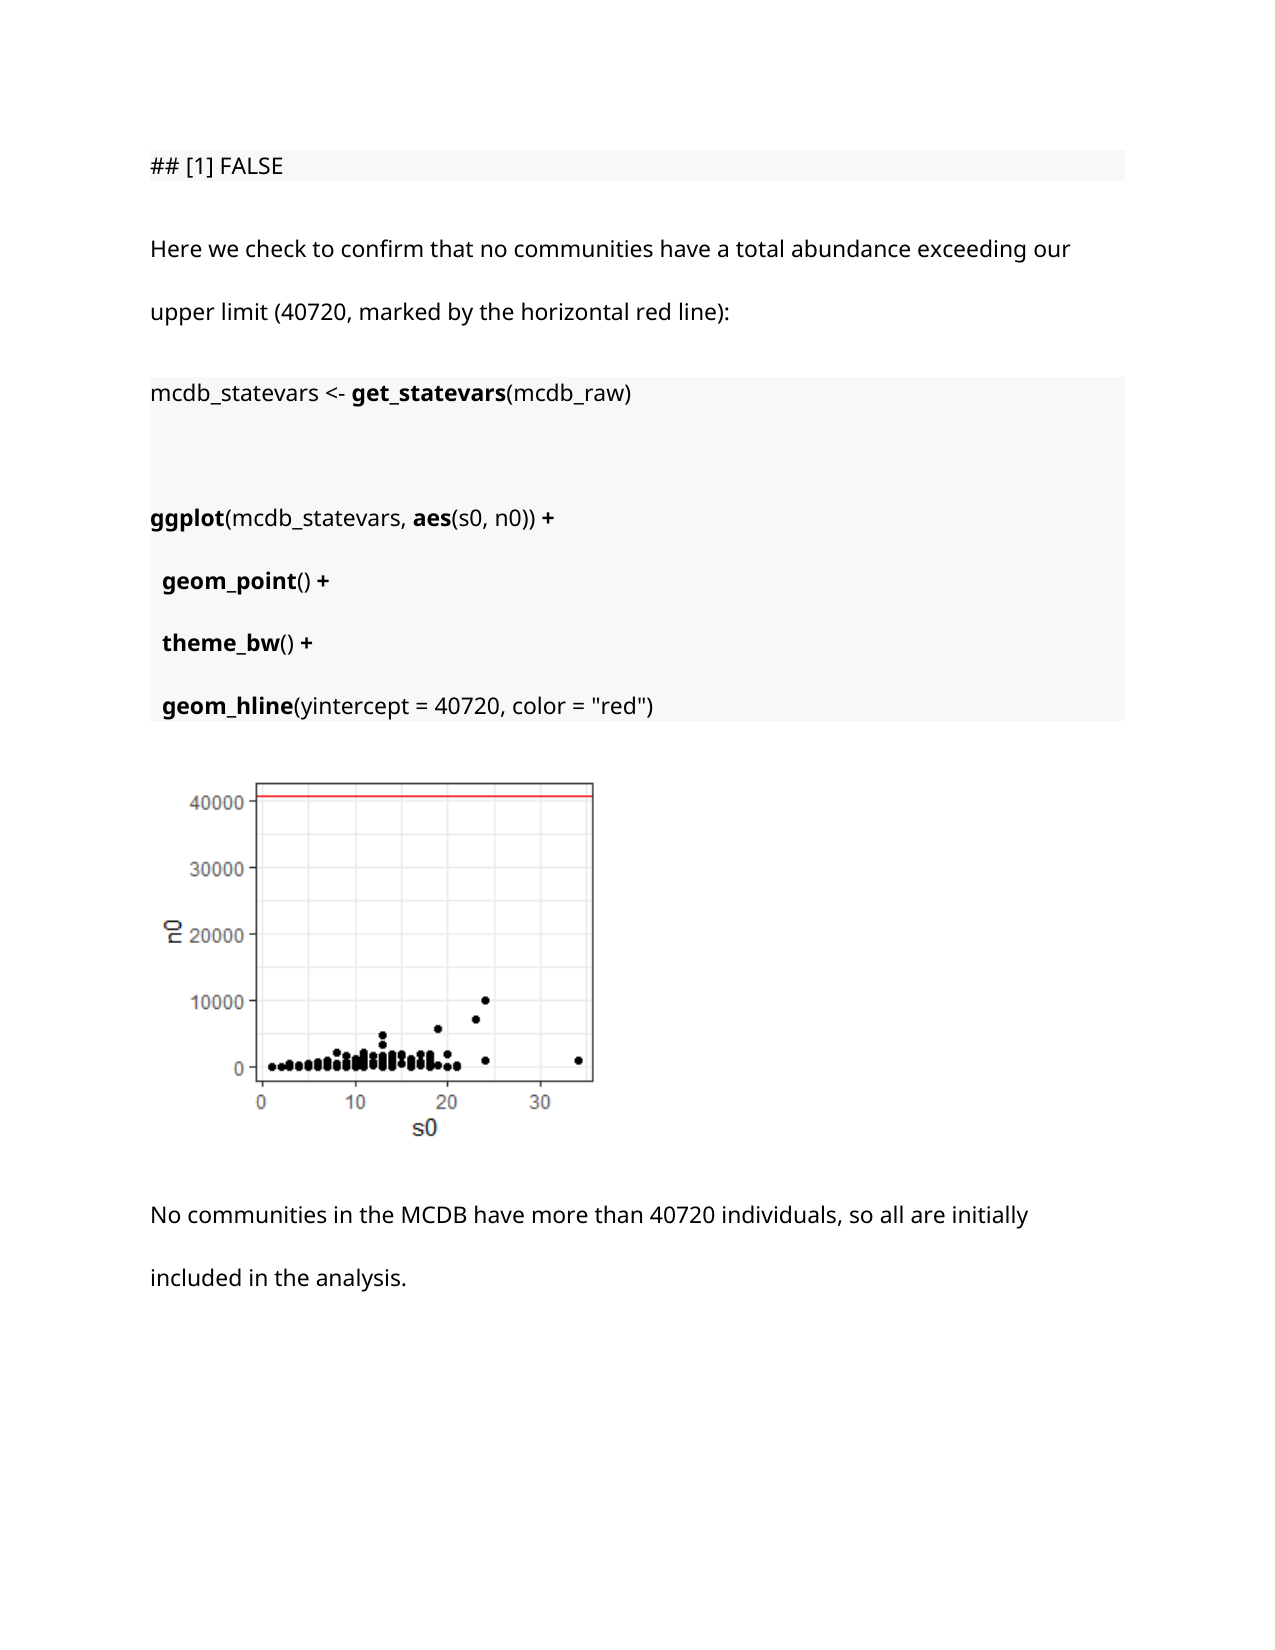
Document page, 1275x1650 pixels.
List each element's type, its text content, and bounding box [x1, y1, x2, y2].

text ## [1] FALSE [150, 150, 1125, 181]
text No communities in the MCDB have more than 40720 individuals, so all are initially included in the analysis. [150, 1199, 1125, 1293]
text Here we check to confirm that no communities have a total abundance exceeding our upper limit (40720, marked by the horizontal red line): [150, 233, 1125, 327]
picture [150, 772, 605, 1152]
text mcdb_statevars <- get_statevars(mcdb_raw) ggplot(mcdb_statevars, aes(s0, n0)) + geom_point() + theme_bw() + geom_hline(yintercept = 40720, color = "red") [150, 377, 1125, 721]
